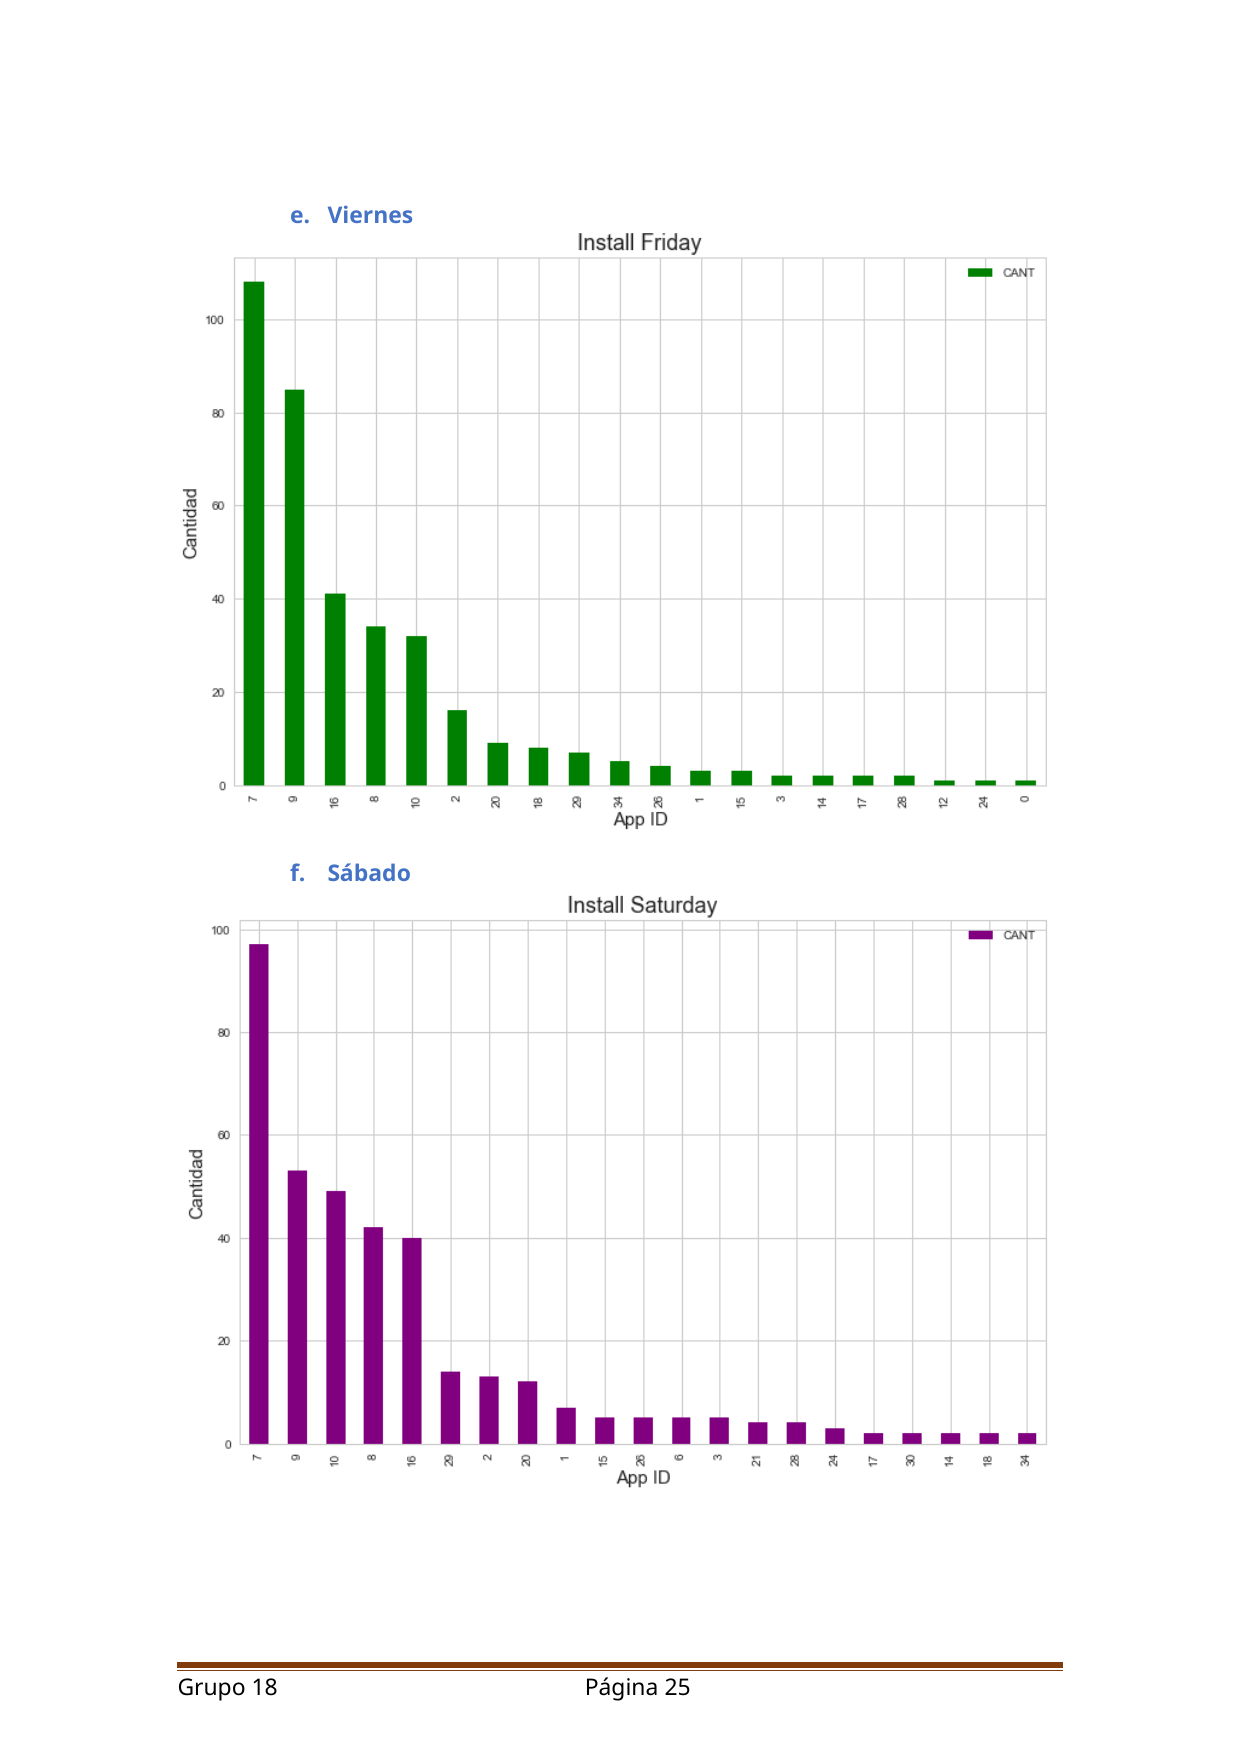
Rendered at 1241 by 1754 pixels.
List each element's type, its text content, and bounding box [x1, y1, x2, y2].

subtitle Viernes [290, 199, 1063, 230]
picture [177, 232, 1063, 834]
subtitle Sábado [290, 856, 1063, 888]
picture [177, 890, 1063, 1497]
